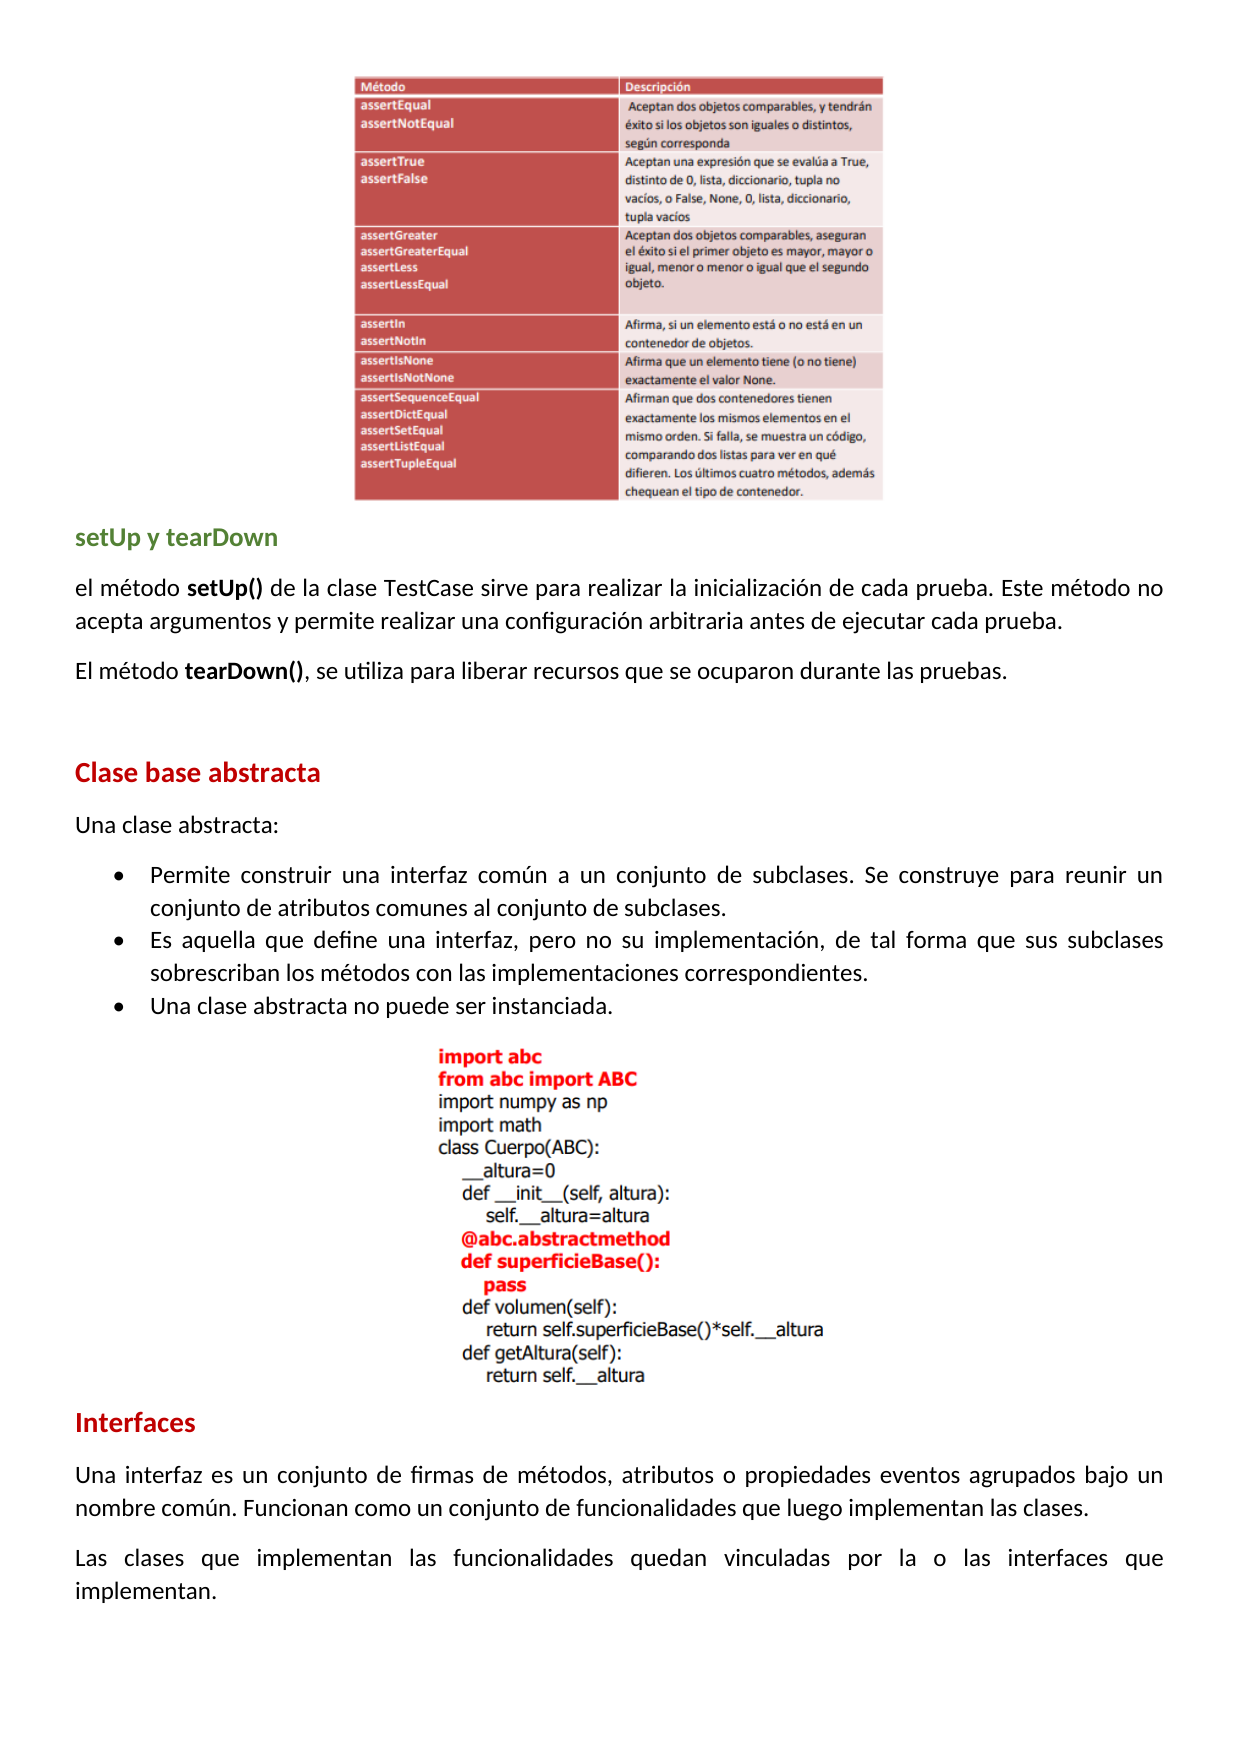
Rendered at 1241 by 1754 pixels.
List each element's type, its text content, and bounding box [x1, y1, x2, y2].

list Permite construir una interfaz común a un conjunto de subclases. Se construye para reunir un conjunto de atributos comunes al conjunto de subclases. [112, 859, 1165, 922]
list Una clase abstracta no puede ser instanciada. [112, 991, 1165, 1021]
text Las clases que implementan las funcionalidades quedan vinculadas por la o las interfaces que implementan. [75, 1542, 1165, 1606]
text Una clase abstracta: [75, 809, 1165, 840]
picture [413, 1040, 827, 1386]
text Una interfaz es un conjunto de firmas de métodos, atributos o propiedades eventos agrupados bajo un nombre común. Funcionan como un conjunto de funcionalidades que luego implementan las clases. [75, 1459, 1165, 1523]
text El método tearDown(), se utiliza para liberar recursos que se ocuparon durante las pruebas. [75, 655, 1165, 686]
text Interfaces [75, 1404, 1165, 1440]
list Es aquella que define una interfaz, pero no su implementación, de tal forma que sus subclases sobrescriban los métodos con las implementaciones correspondientes. [112, 925, 1165, 988]
text el método setUp() de la clase TestCase sirve para realizar la inicialización de cada prueba. Este método no acepta argumentos y permite realizar una configuración arbitraria antes de ejecutar cada prueba. [75, 572, 1165, 636]
picture [351, 75, 889, 502]
text setUp y tearDown [75, 520, 1165, 553]
text Clase base abstracta [75, 754, 1165, 790]
